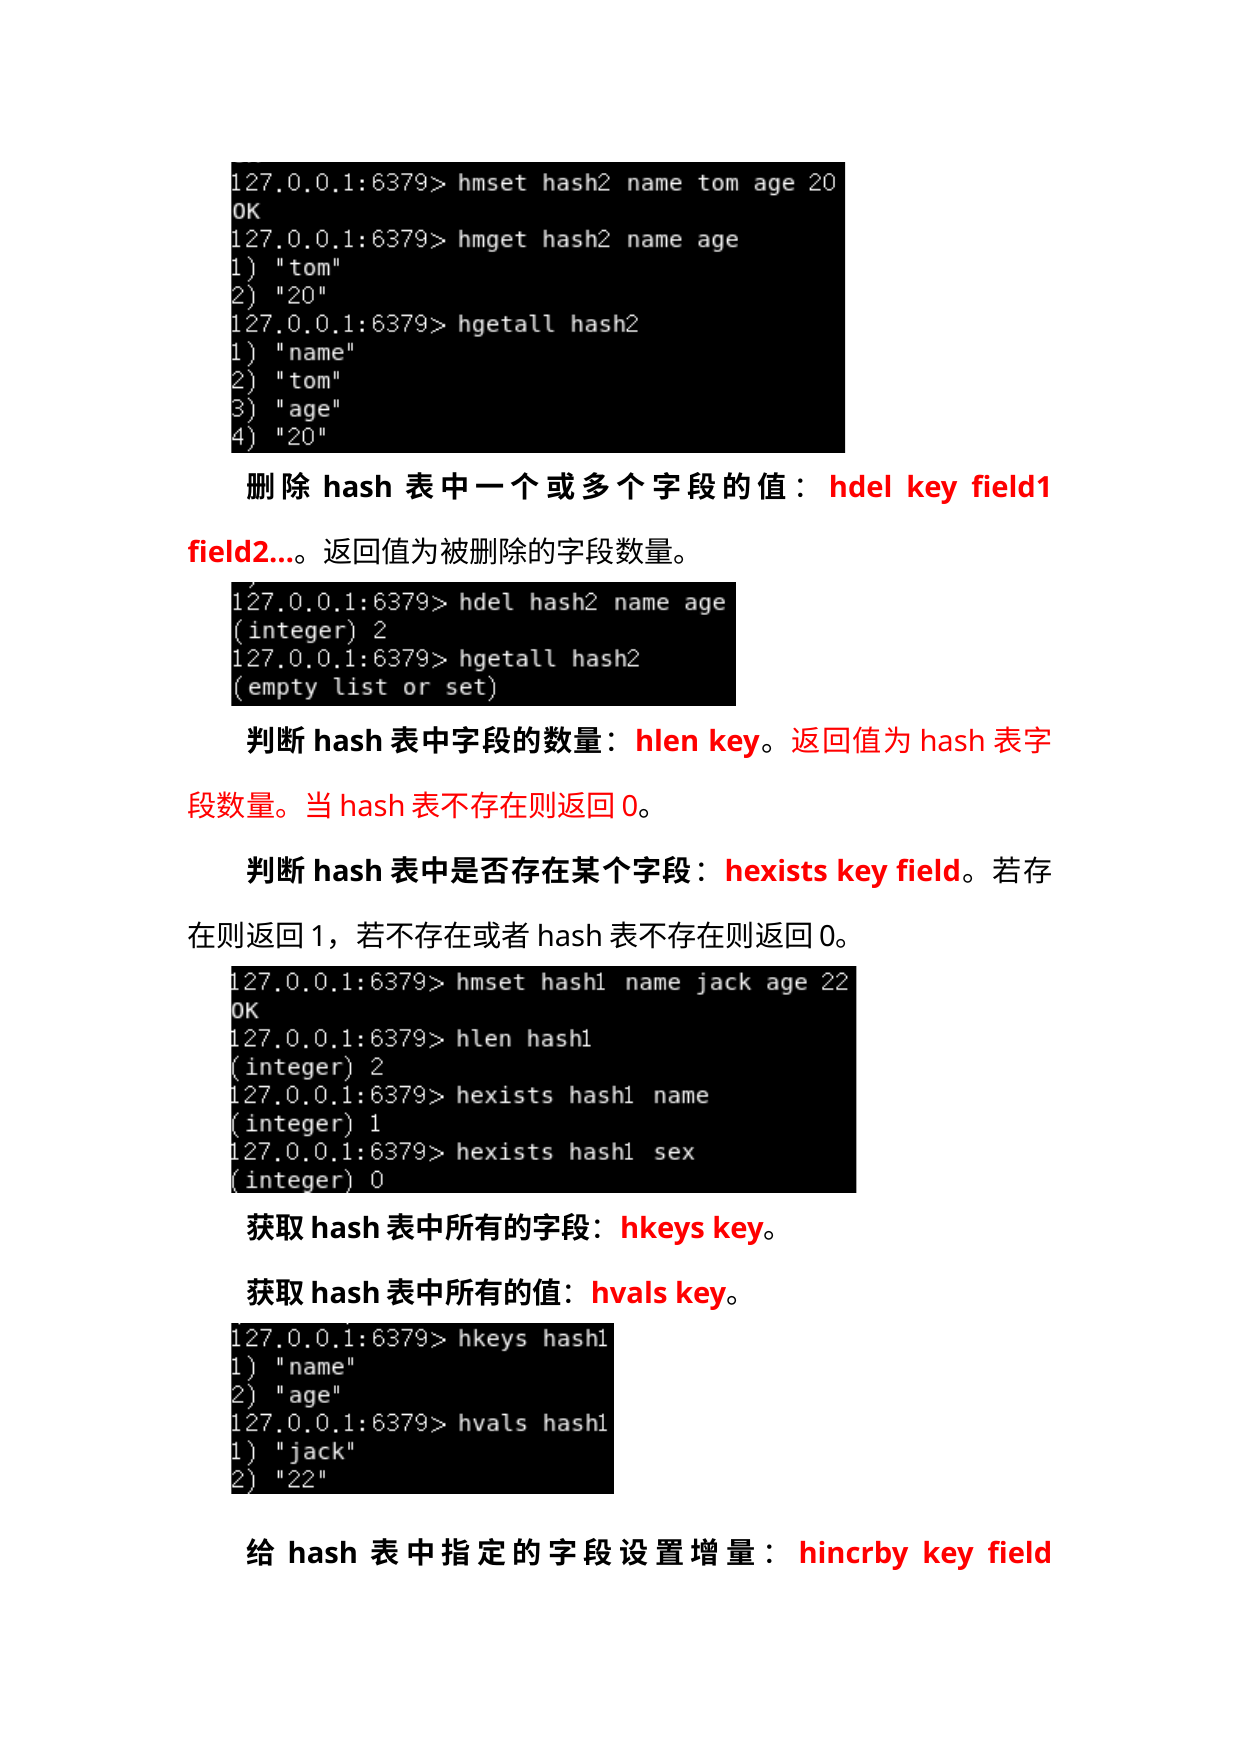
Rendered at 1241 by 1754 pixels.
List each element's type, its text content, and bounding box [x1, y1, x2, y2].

picture [231, 966, 857, 1193]
text 判断hash表中是否存在某个字段：hexists key field。若存在则返回1，若不存在或者hash表不存在则返回0。 [187, 836, 1053, 966]
text 获取hash表中所有的字段：hkeys key。 [187, 1193, 1053, 1258]
picture [231, 1323, 614, 1494]
picture [231, 582, 736, 706]
text 获取hash表中所有的值：hvals key。 [187, 1258, 1053, 1323]
picture [231, 162, 846, 453]
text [187, 1518, 1053, 1583]
text 判断hash表中字段的数量：hlen key。返回值为hash表字段数量。当hash表不存在则返回0。 [187, 706, 1053, 836]
text 删除hash表中一个或多个字段的值：hdel key field1 field2…。返回值为被删除的字段数量。 [187, 453, 1053, 583]
